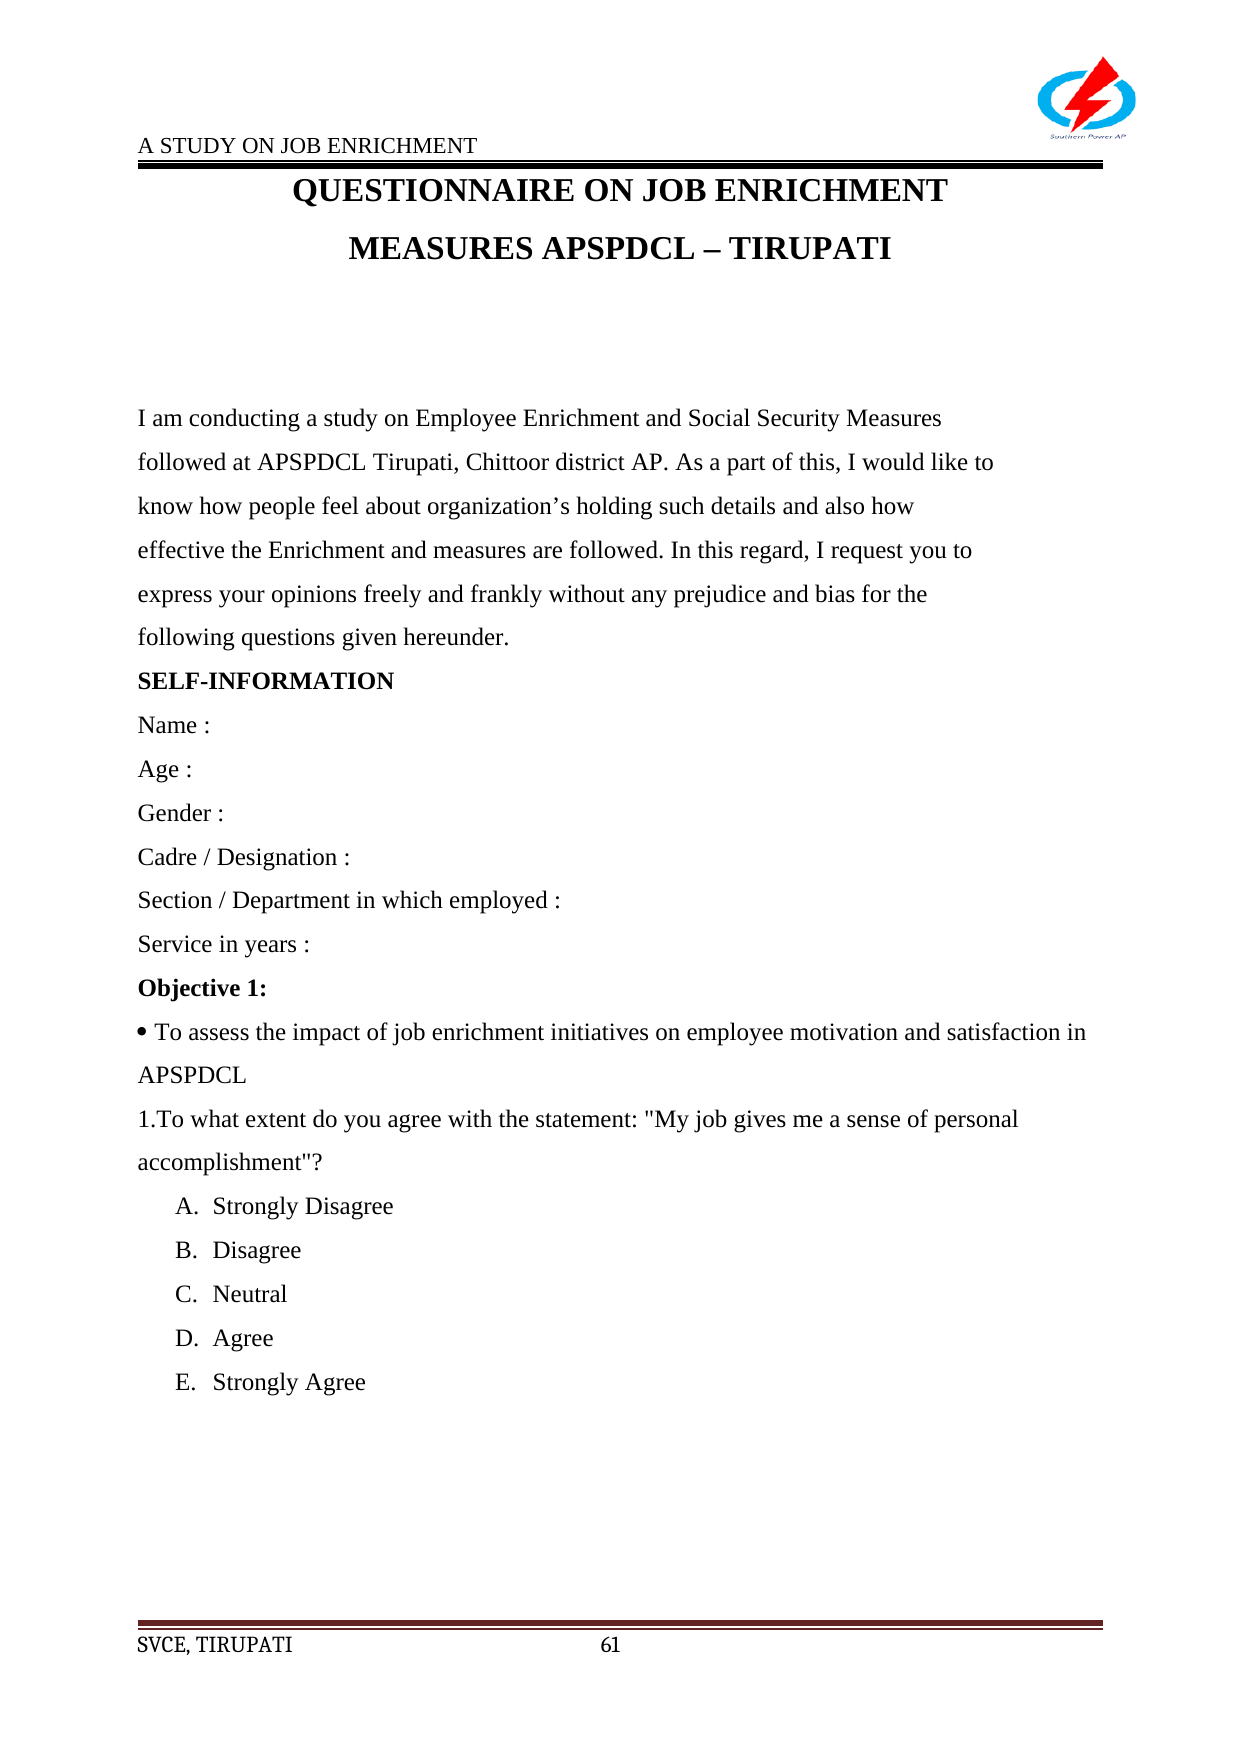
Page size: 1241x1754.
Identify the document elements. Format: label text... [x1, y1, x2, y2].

list Neutral [175, 1279, 1103, 1308]
text QUESTIONNAIRE ON JOB ENRICHMENT [137, 170, 1103, 209]
text Service in years : [137, 929, 1103, 958]
text 1.To what extent do you agree with the statement: "My job gives me a sense of personal accomplishment"? [137, 1104, 1103, 1176]
text Cadre / Designation : [137, 842, 1103, 871]
list Strongly Agree [175, 1367, 1103, 1395]
text effective the Enrichment and measures are followed. In this regard, I request you to [137, 535, 1103, 563]
text Name : [137, 710, 1103, 739]
text To assess the impact of job enrichment initiatives on employee motivation and satisfaction in APSPDCL [137, 1017, 1103, 1089]
text MEASURES APSPDCL – TIRUPATI [137, 228, 1103, 267]
list Disagree [175, 1235, 1103, 1264]
text Age : [137, 754, 1103, 783]
text Section / Department in which employed : [137, 886, 1103, 914]
text I am conducting a study on Employee Enrichment and Social Security Measures [137, 403, 1103, 432]
text express your opinions freely and frankly without any prejudice and bias for the [137, 579, 1103, 607]
text know how people feel about organization’s holding such details and also how [137, 491, 1103, 520]
text following questions given hereunder. [137, 622, 1103, 651]
text Gender : [137, 798, 1103, 827]
list Agree [175, 1323, 1103, 1351]
text Objective 1: [137, 973, 1103, 1002]
list Strongly Disagree [175, 1191, 1103, 1220]
text SELF-INFORMATION [137, 666, 1103, 695]
text followed at APSPDCL Tirupati, Chittoor district AP. As a part of this, I would like to [137, 447, 1103, 476]
picture [1037, 56, 1136, 147]
